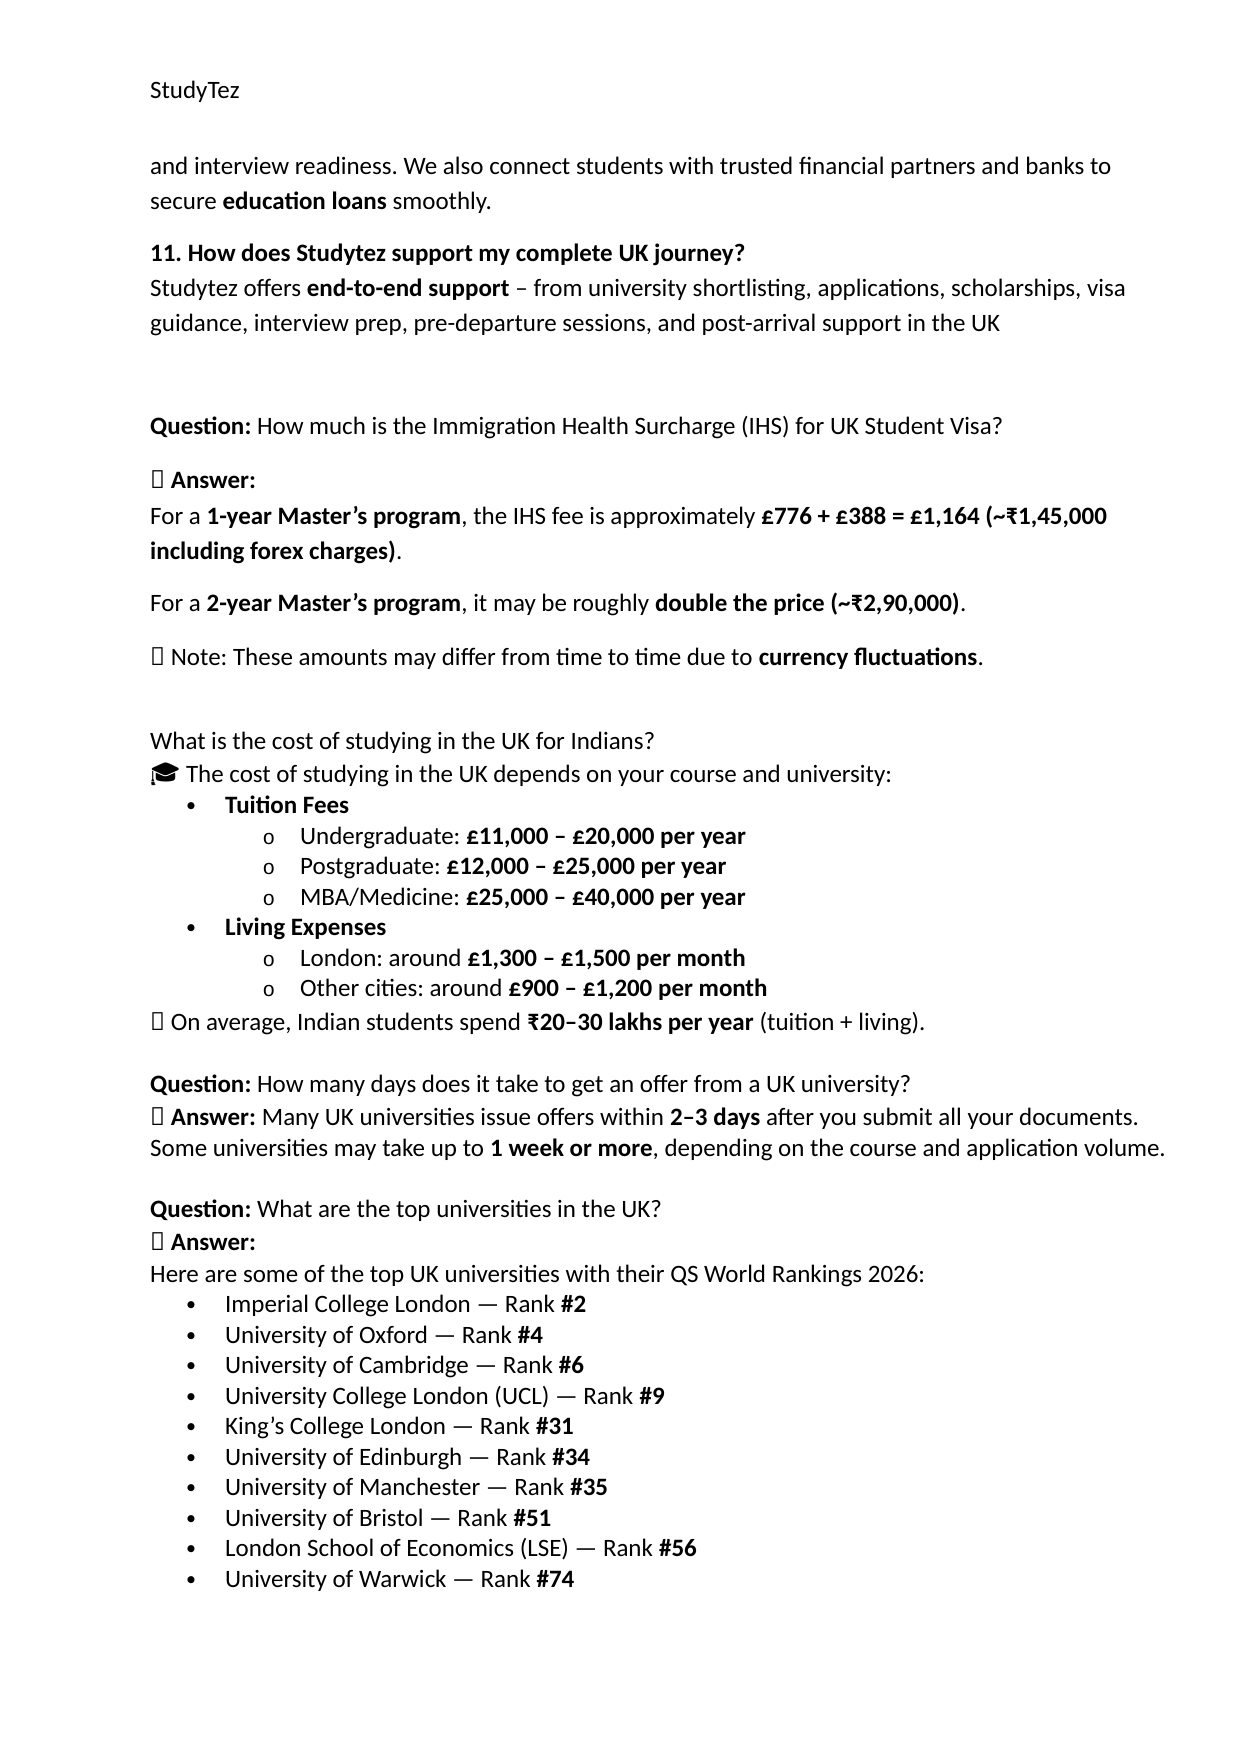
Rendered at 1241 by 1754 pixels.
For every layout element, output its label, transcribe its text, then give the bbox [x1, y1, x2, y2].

text Question: What are the top universities in the UK? [150, 1193, 1167, 1224]
text 🎓 The cost of studying in the UK depends on your course and university: [150, 755, 1167, 789]
text For a 2-year Master’s program, it may be roughly double the price (~₹2,90,000). [150, 587, 1167, 617]
text ✅ Answer: For a 1-year Master’s program, the IHS fee is approximately £776 + £388 = £1,164 (~₹1,45,000 including forex charges). [150, 462, 1167, 566]
text ✅ Answer: Many UK universities issue offers within 2–3 days after you submit all your documents. Some universities may take up to 1 week or more, depending on the course and application volume. [150, 1098, 1167, 1163]
text 💡 Note: These amounts may differ from time to time due to currency fluctuations. [150, 638, 1167, 673]
list University of Oxford — Rank #4 [187, 1319, 1167, 1349]
list University College London (UCL) — Rank #9 [187, 1380, 1167, 1411]
list University of Manchester — Rank #35 [187, 1472, 1167, 1502]
list King’s College London — Rank #31 [187, 1411, 1167, 1441]
list University of Edinburgh — Rank #34 [187, 1441, 1167, 1472]
list Postgraduate: £12,000 – £25,000 per year [262, 851, 1167, 881]
list University of Bristol — Rank #51 [187, 1502, 1167, 1533]
list University of Cambridge — Rank #6 [187, 1349, 1167, 1380]
text ✅ Answer: Here are some of the top UK universities with their QS World Rankings 2026: [150, 1224, 1167, 1288]
list University of Warwick — Rank #74 [187, 1563, 1167, 1594]
text 💡 On average, Indian students spend ₹20–30 lakhs per year (tuition + living). [150, 1003, 1167, 1037]
list London: around £1,300 – £1,500 per month [262, 942, 1167, 973]
text 11. How does Studytez support my complete UK journey? Studytez offers end-to-end support – from university shortlisting, applications, scholarships, visa guidance, interview prep, pre-departure sessions, and post-arrival support in the UK [150, 237, 1167, 337]
text Question: How much is the Immigration Health Surcharge (IHS) for UK Student Visa? [150, 410, 1167, 441]
text What is the cost of studying in the UK for Indians? [150, 725, 1167, 755]
list London School of Economics (LSE) — Rank #56 [187, 1533, 1167, 1563]
list Living Expenses [187, 912, 1167, 942]
text Question: How many days does it take to get an offer from a UK university? [150, 1068, 1167, 1098]
list Other cities: around £900 – £1,200 per month [262, 973, 1167, 1003]
list Undergraduate: £11,000 – £20,000 per year [262, 820, 1167, 851]
list MBA/Medicine: £25,000 – £40,000 per year [262, 881, 1167, 912]
list Tuition Fees [187, 789, 1167, 820]
list Imperial College London — Rank #2 [187, 1288, 1167, 1319]
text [150, 150, 1167, 216]
